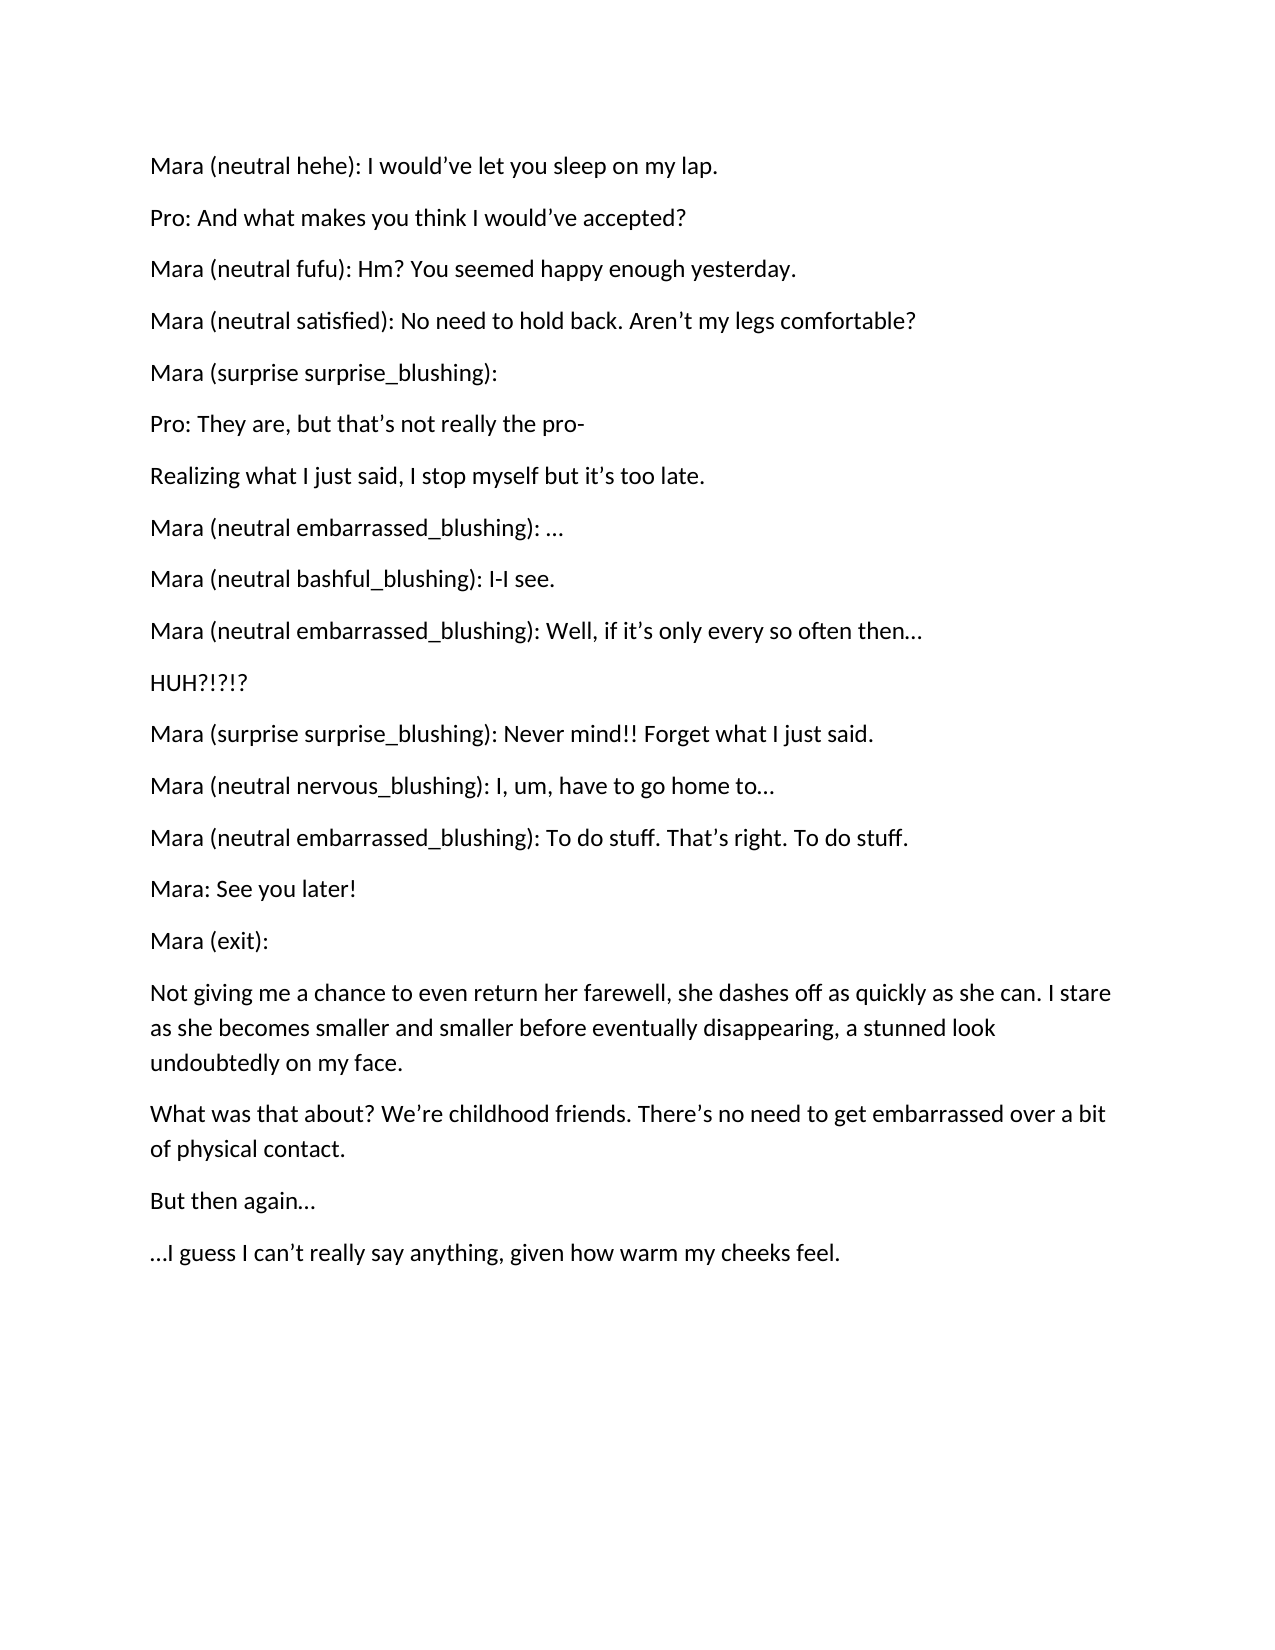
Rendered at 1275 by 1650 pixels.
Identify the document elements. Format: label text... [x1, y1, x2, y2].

text Pro: And what makes you think I would’ve accepted? [150, 202, 1125, 232]
text Not giving me a chance to even return her farewell, she dashes off as quickly as she can. I stare as she becomes smaller and smaller before eventually disappearing, a stunned look undoubtedly on my face. [150, 977, 1125, 1077]
text Mara (neutral bashful_blushing): I-I see. [150, 563, 1125, 594]
text Mara (neutral embarrassed_blushing): … [150, 512, 1125, 542]
text Mara: See you later! [150, 873, 1125, 904]
text Pro: They are, but that’s not really the pro- [150, 408, 1125, 439]
text But then again… [150, 1185, 1125, 1216]
text Realizing what I just said, I stop myself but it’s too late. [150, 460, 1125, 491]
text Mara (neutral embarrassed_blushing): Well, if it’s only every so often then… [150, 615, 1125, 646]
text Mara (neutral nervous_blushing): I, um, have to go home to… [150, 770, 1125, 801]
text Mara (neutral hehe): I would’ve let you sleep on my lap. [150, 150, 1125, 181]
text …I guess I can’t really say anything, given how warm my cheeks feel. [150, 1237, 1125, 1267]
text Mara (surprise surprise_blushing): [150, 357, 1125, 387]
text Mara (surprise surprise_blushing): Never mind!! Forget what I just said. [150, 718, 1125, 749]
text Mara (neutral fufu): Hm? You seemed happy enough yesterday. [150, 253, 1125, 284]
text Mara (neutral embarrassed_blushing): To do stuff. That’s right. To do stuff. [150, 822, 1125, 852]
text Mara (neutral satisfied): No need to hold back. Aren’t my legs comfortable? [150, 305, 1125, 336]
text What was that about? We’re childhood friends. There’s no need to get embarrassed over a bit of physical contact. [150, 1098, 1125, 1164]
text Mara (exit): [150, 925, 1125, 956]
text HUH?!?!? [150, 667, 1125, 697]
